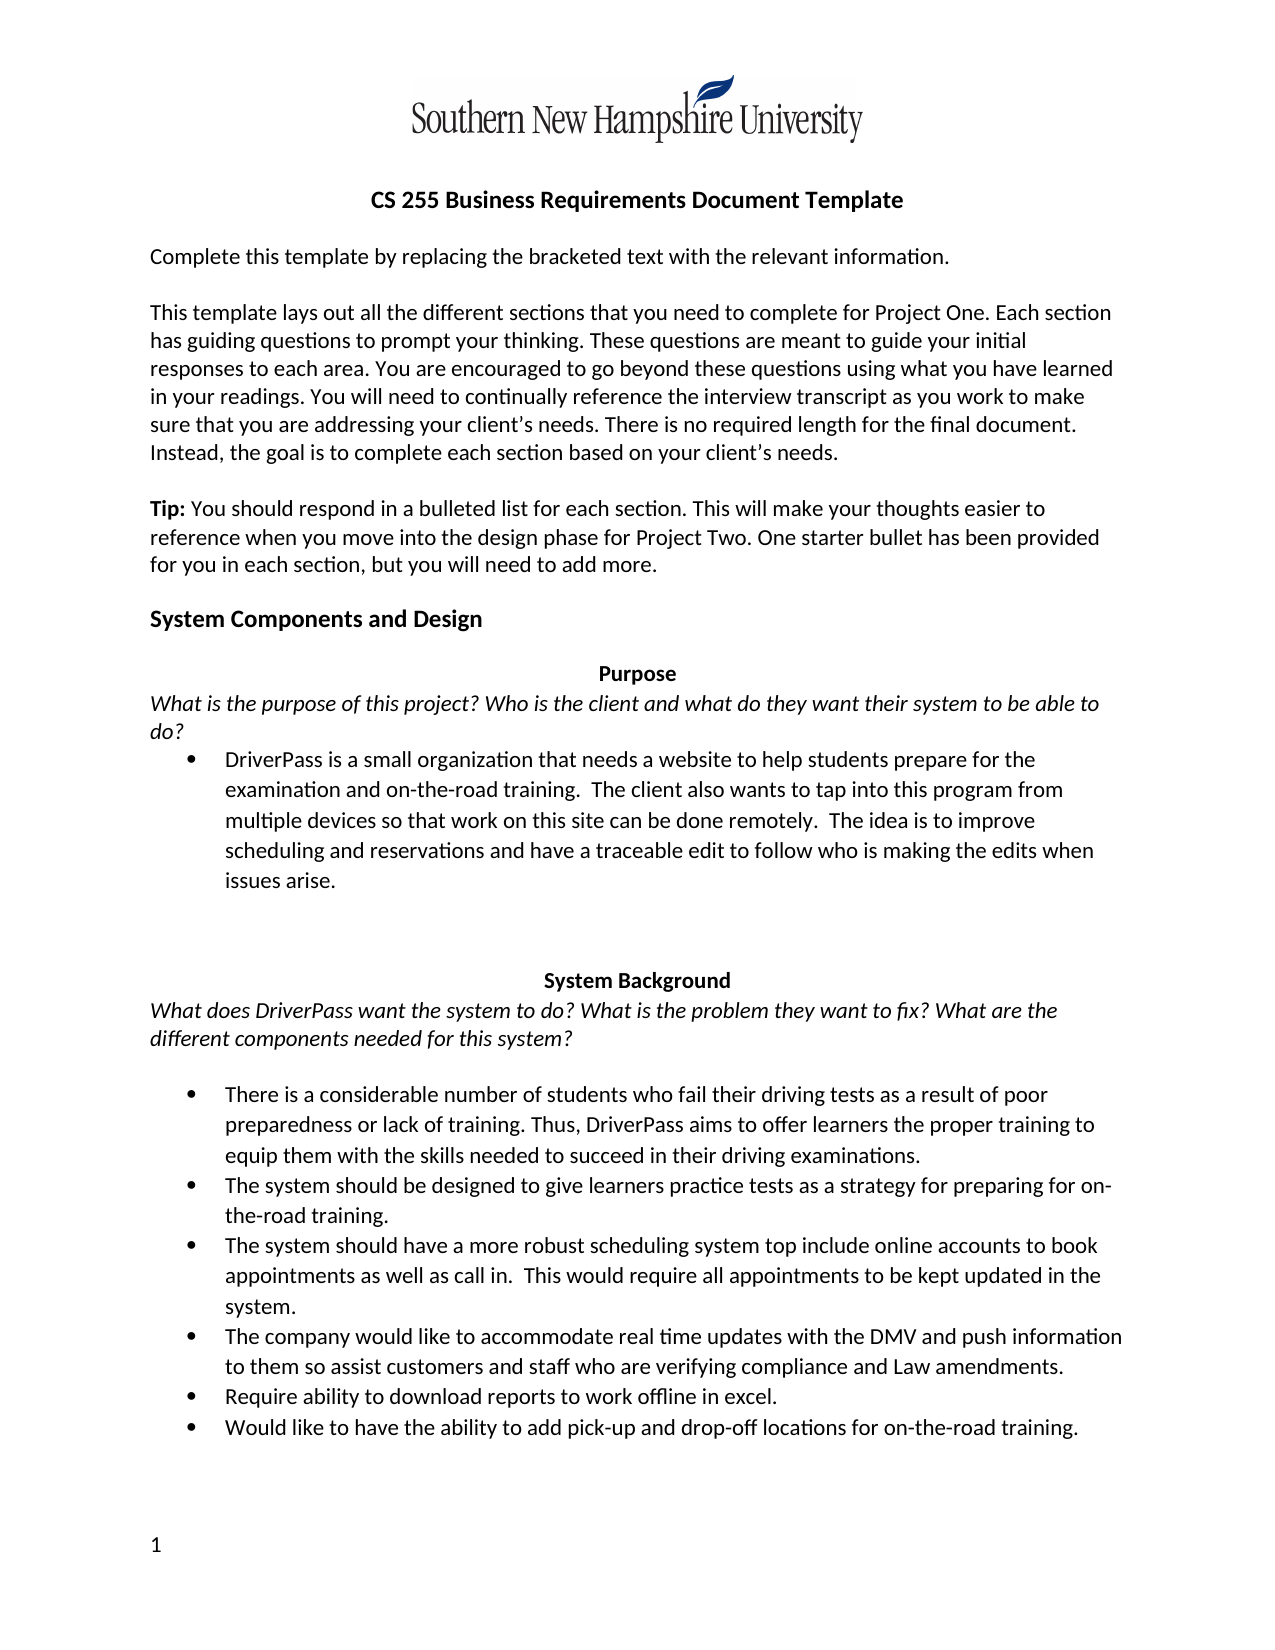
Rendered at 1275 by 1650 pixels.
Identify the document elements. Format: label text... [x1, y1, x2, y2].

text Tip: You should respond in a bulleted list for each section. This will make your thoughts easier to reference when you move into the design phase for Project Two. One starter bullet has been provided for you in each section, but you will need to add more. [150, 494, 1125, 579]
text Complete this template by replacing the bracketed text with the relevant information. [150, 242, 1125, 270]
subtitle CS 255 Business Requirements Document Template [150, 184, 1125, 214]
subtitle System Background [150, 966, 1125, 994]
subtitle Purpose [150, 659, 1125, 687]
picture [412, 75, 863, 143]
subtitle System Components and Design [150, 604, 1125, 634]
list Would like to have the ability to add pick-up and drop-off locations for on-the-road training. [187, 1413, 1125, 1441]
list The system should have a more robust scheduling system top include online accounts to book appointments as well as call in. This would require all appointments to be kept updated in the system. [187, 1231, 1125, 1320]
text What does DriverPass want the system to do? What is the problem they want to fix? What are the different components needed for this system? [150, 996, 1125, 1052]
list The system should be designed to give learners practice tests as a strategy for preparing for on-the-road training. [187, 1171, 1125, 1229]
text What is the purpose of this project? Who is the client and what do they want their system to be able to do? [150, 689, 1125, 745]
list Require ability to download reports to work offline in excel. [187, 1382, 1125, 1411]
text This template lays out all the different sections that you need to complete for Project One. Each section has guiding questions to prompt your thinking. These questions are meant to guide your initial responses to each area. You are encouraged to go beyond these questions using what you have learned in your readings. You will need to continually reference the interview transcript as you work to make sure that you are addressing your client’s needs. There is no required length for the final document. Instead, the goal is to complete each section based on your client’s needs. [150, 298, 1125, 467]
list There is a considerable number of students who fail their driving tests as a result of poor preparedness or lack of training. Thus, DriverPass aims to offer learners the proper training to equip them with the skills needed to succeed in their driving examinations. [187, 1080, 1125, 1169]
list DriverPass is a small organization that needs a website to help students prepare for the examination and on-the-road training. The client also wants to tap into this program from multiple devices so that work on this site can be done remotely. The idea is to improve scheduling and reservations and have a traceable edit to follow who is making the edits when issues arise. [187, 745, 1125, 894]
list The company would like to accommodate real time updates with the DMV and push information to them so assist customers and staff who are verifying compliance and Law amendments. [187, 1322, 1125, 1380]
